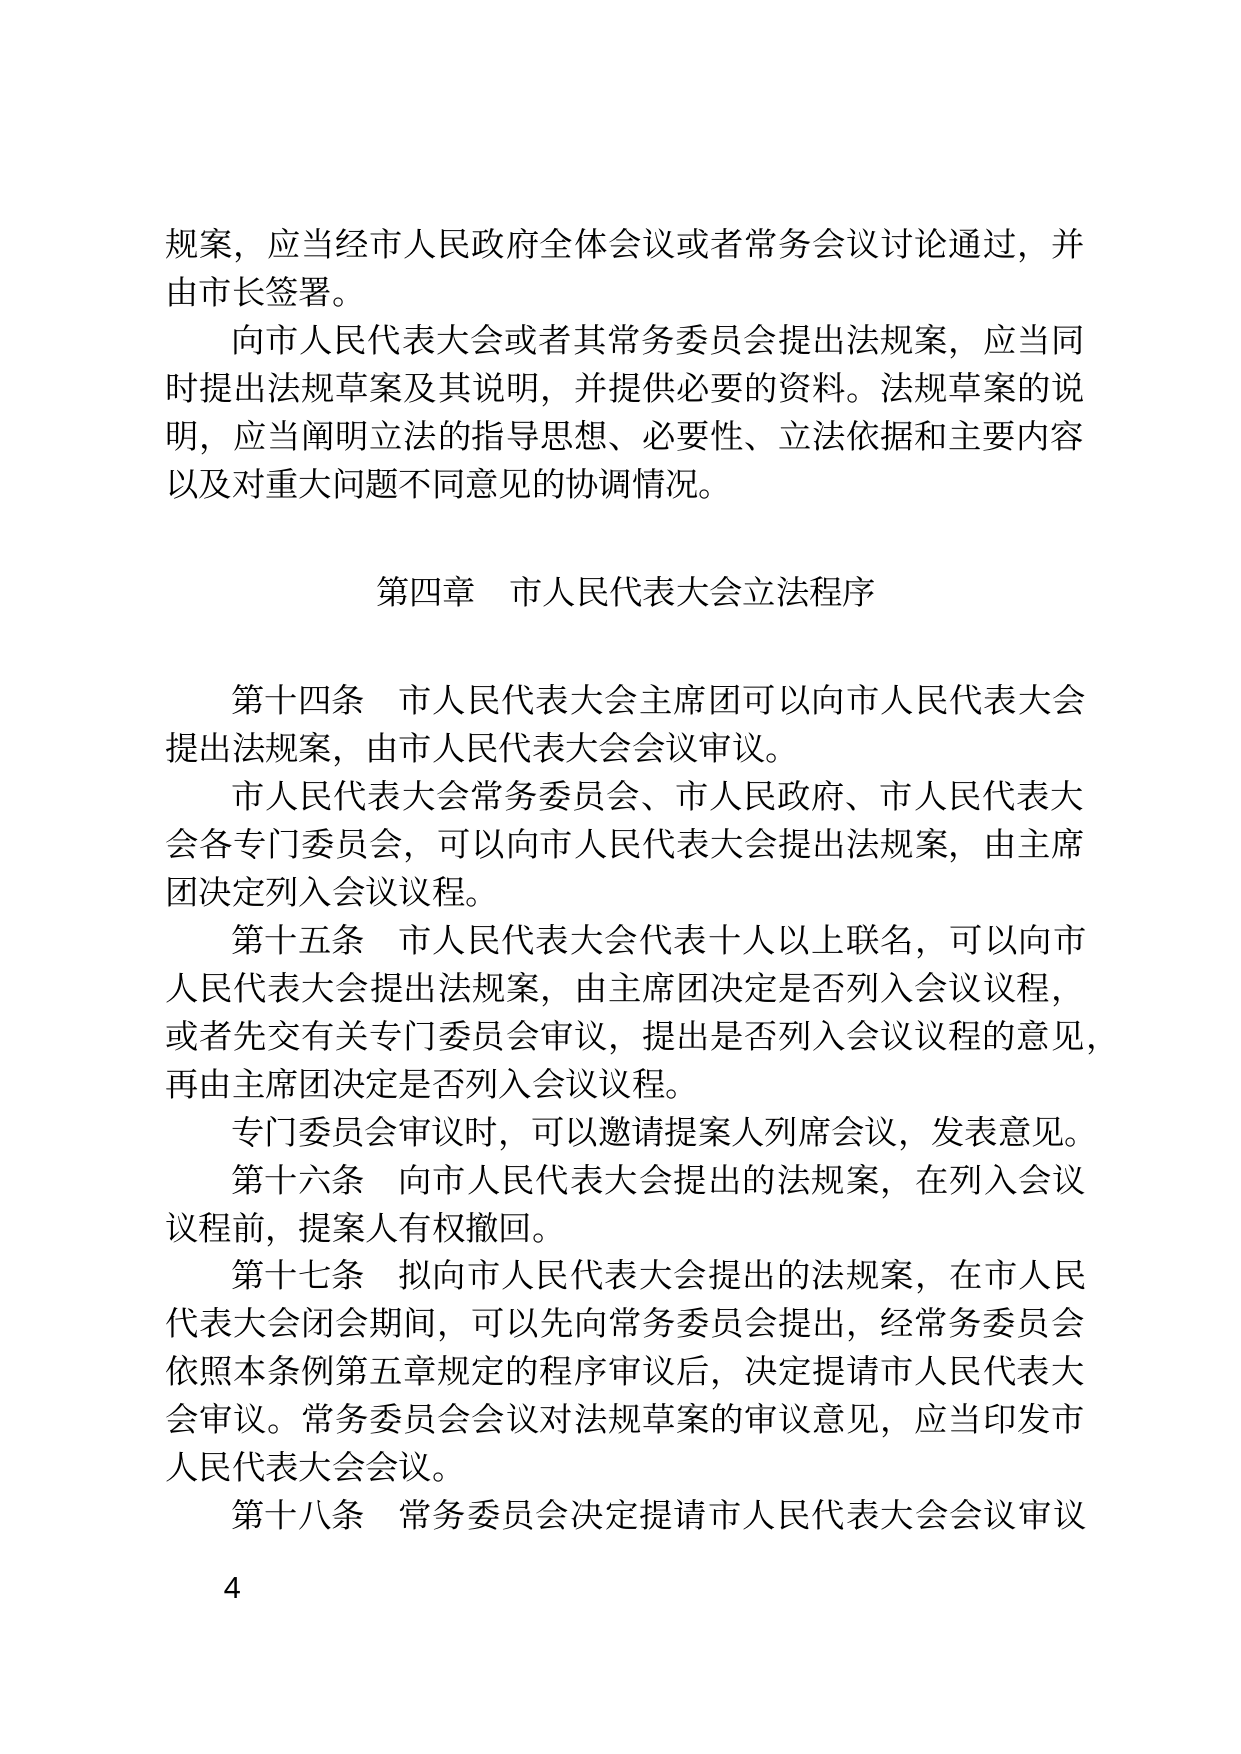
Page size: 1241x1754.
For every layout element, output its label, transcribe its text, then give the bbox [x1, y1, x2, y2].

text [165, 218, 1087, 314]
list 向市人民代表大会提出的法规案，在列入会议议程前，提案人有权撤回。 [165, 1154, 1087, 1249]
list 市人民代表大会主席团可以向市人民代表大会提出法规案，由市人民代表大会会议审议。 [165, 674, 1087, 770]
text 向市人民代表大会或者其常务委员会提出法规案，应当同时提出法规草案及其说明，并提供必要的资料。法规草案的说明，应当阐明立法的指导思想、必要性、立法依据和主要内容以及对重大问题不同意见的协调情况。 [165, 314, 1087, 506]
list 市人民代表大会代表十人以上联名，可以向市人民代表大会提出法规案，由主席团决定是否列入会议议程，或者先交有关专门委员会审议，提出是否列入会议议程的意见，再由主席团决定是否列入会议议程。 [165, 914, 1087, 1106]
text 市人民代表大会常务委员会、市人民政府、市人民代表大会各专门委员会，可以向市人民代表大会提出法规案，由主席团决定列入会议议程。 [165, 770, 1087, 914]
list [165, 1489, 1087, 1537]
list 拟向市人民代表大会提出的法规案，在市人民代表大会闭会期间，可以先向常务委员会提出，经常务委员会依照本条例第五章规定的程序审议后，决定提请市人民代表大会审议。常务委员会会议对法规草案的审议意见，应当印发市人民代表大会会议。 [165, 1249, 1087, 1489]
text 第四章 市人民代表大会立法程序 [165, 566, 1087, 614]
text 专门委员会审议时，可以邀请提案人列席会议，发表意见。 [165, 1106, 1087, 1154]
